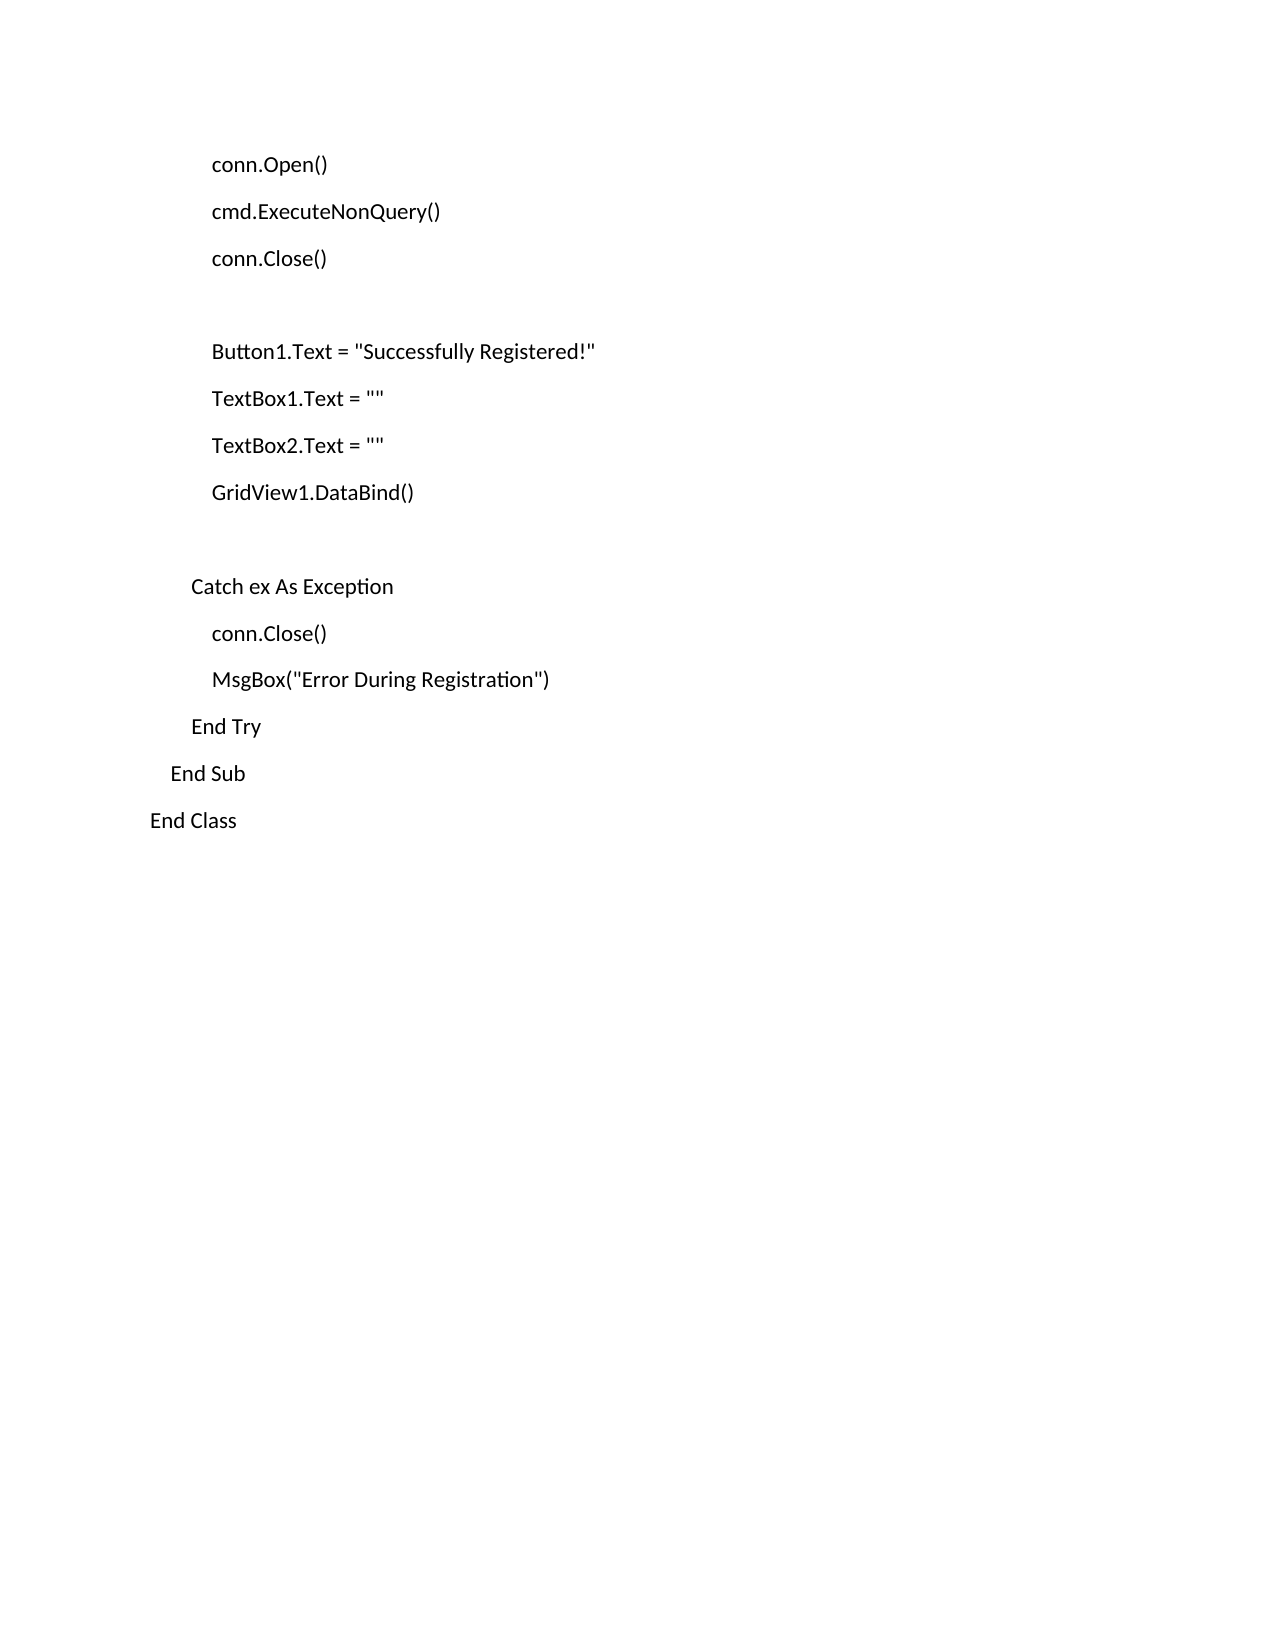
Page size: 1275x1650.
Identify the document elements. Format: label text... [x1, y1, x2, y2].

text TextBox1.Text = "" [150, 384, 1125, 412]
text End Class [150, 806, 1125, 834]
text End Try [150, 712, 1125, 741]
text GridView1.DataBind() [150, 478, 1125, 506]
text Catch ex As Exception [150, 572, 1125, 600]
text End Sub [150, 759, 1125, 787]
text TextBox2.Text = "" [150, 431, 1125, 459]
text cmd.ExecuteNonQuery() [150, 197, 1125, 225]
text conn.Close() [150, 619, 1125, 647]
text conn.Open() [150, 150, 1125, 178]
text conn.Close() [150, 244, 1125, 272]
text Button1.Text = "Successfully Registered!" [150, 337, 1125, 366]
text MsgBox("Error During Registration") [150, 666, 1125, 694]
